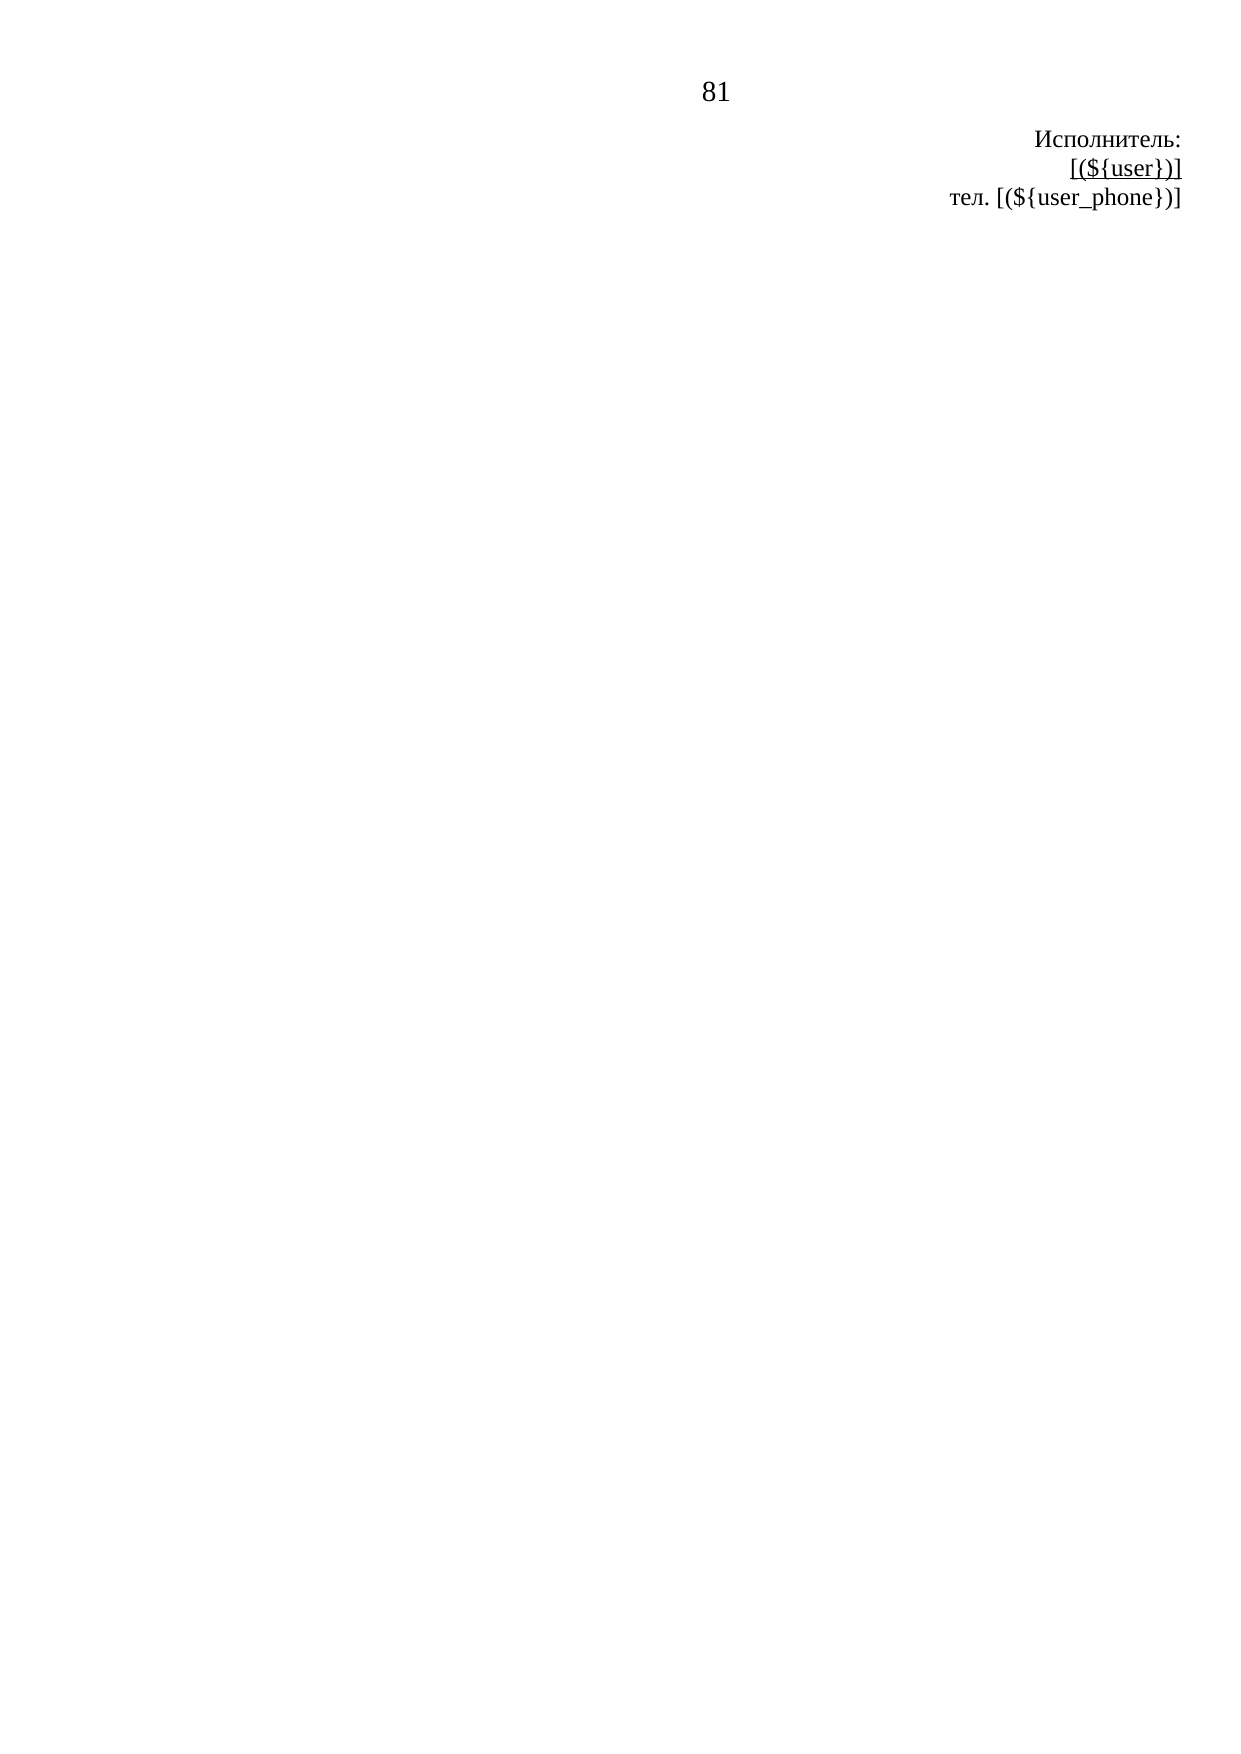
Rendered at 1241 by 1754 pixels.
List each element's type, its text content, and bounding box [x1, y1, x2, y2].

text [(${user})] [177, 153, 1181, 182]
text Исполнитель: [177, 124, 1181, 153]
text тел. [(${user_phone})] [177, 182, 1181, 210]
